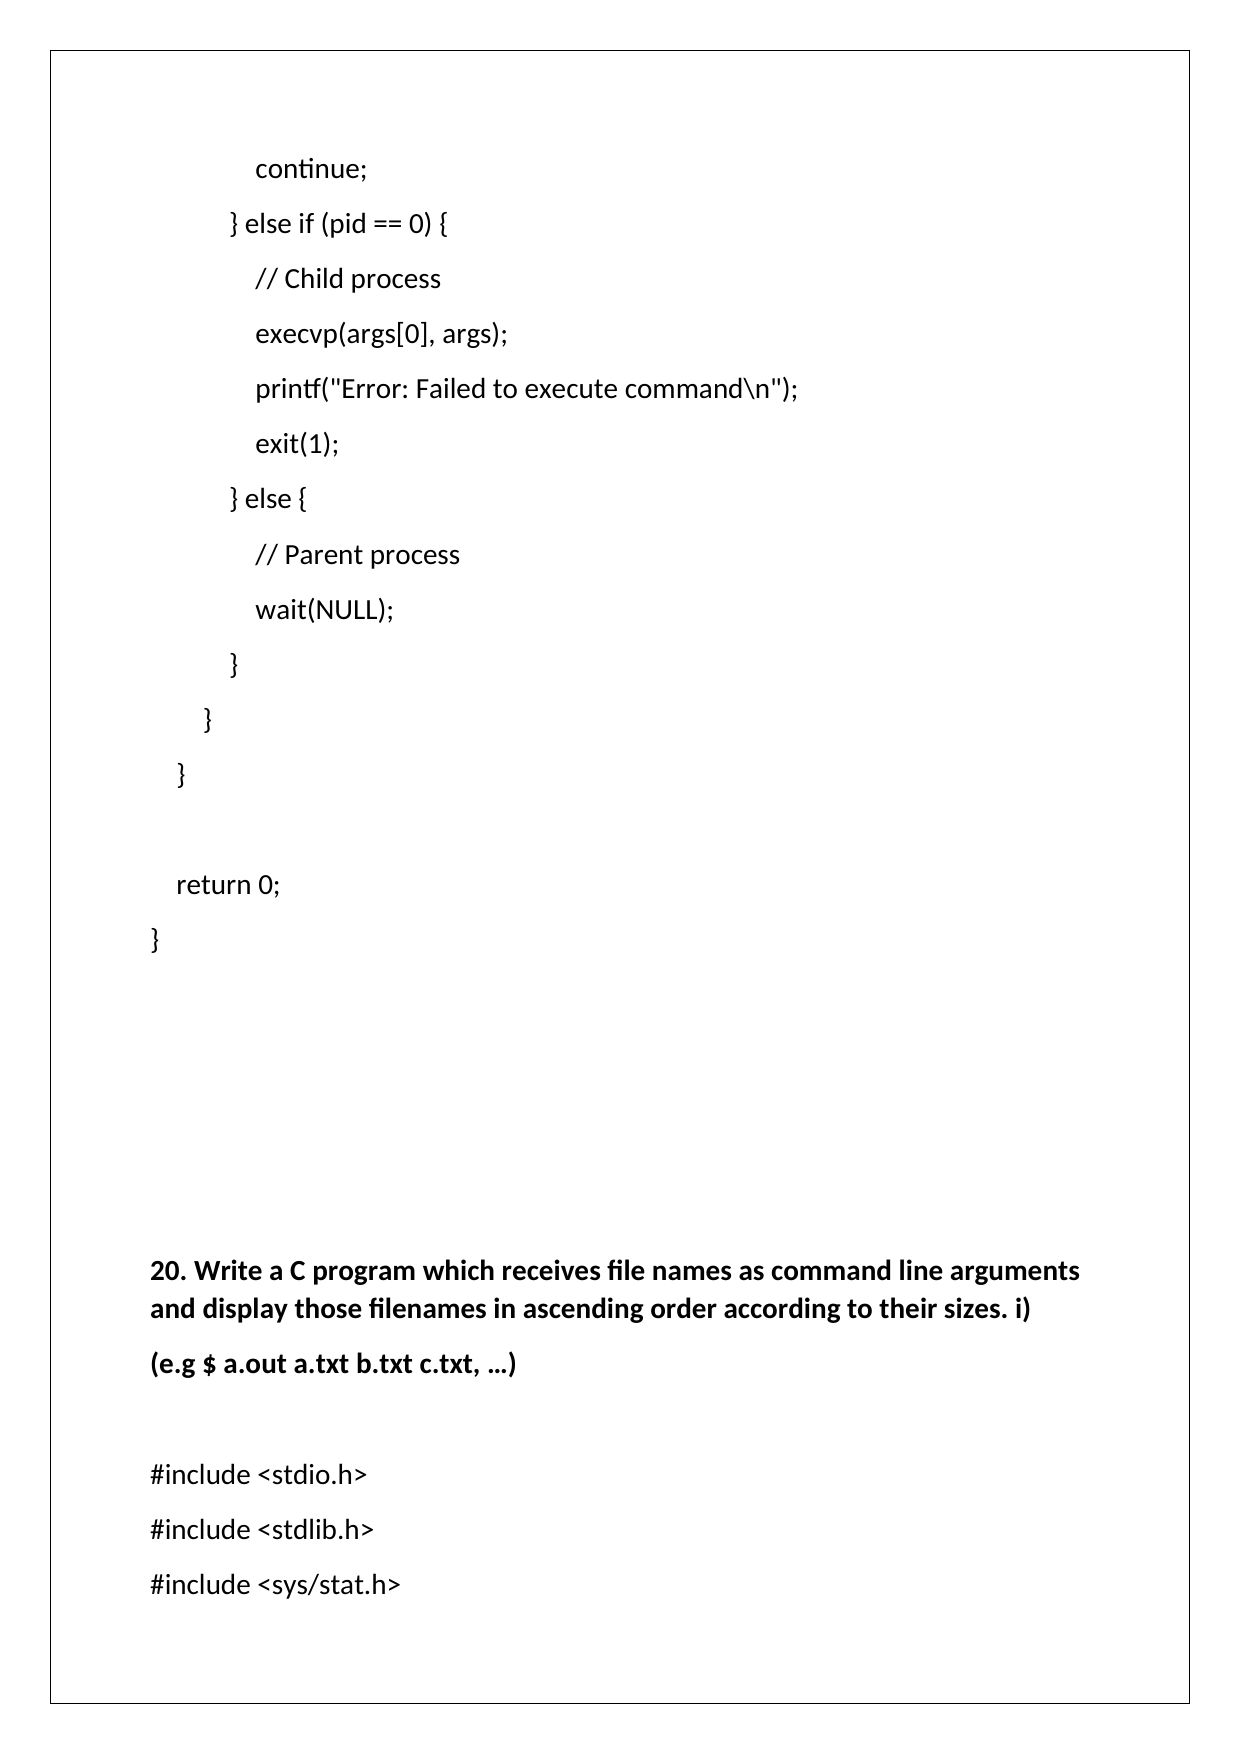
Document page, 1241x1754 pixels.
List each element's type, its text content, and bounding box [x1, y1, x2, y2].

text #include <stdio.h> [150, 1456, 1090, 1491]
text } else if (pid == 0) { [150, 205, 1090, 241]
text // Child process [150, 260, 1090, 296]
text } else { [150, 481, 1090, 516]
text printf("Error: Failed to execute command\n"); [150, 370, 1090, 406]
text (e.g $ a.out a.txt b.txt c.txt, …) [150, 1346, 1090, 1381]
text #include <sys/stat.h> [150, 1566, 1090, 1602]
text 20. Write a C program which receives file names as command line arguments and display those filenames in ascending order according to their sizes. i) [150, 1252, 1090, 1326]
text } [150, 701, 1090, 737]
text execvp(args[0], args); [150, 315, 1090, 351]
text } [150, 756, 1090, 792]
text wait(NULL); [150, 591, 1090, 626]
text return 0; [150, 866, 1090, 902]
text } [150, 921, 1090, 957]
text exit(1); [150, 426, 1090, 461]
text continue; [150, 150, 1090, 186]
text // Parent process [150, 536, 1090, 571]
text } [150, 646, 1090, 682]
text #include <stdlib.h> [150, 1511, 1090, 1547]
